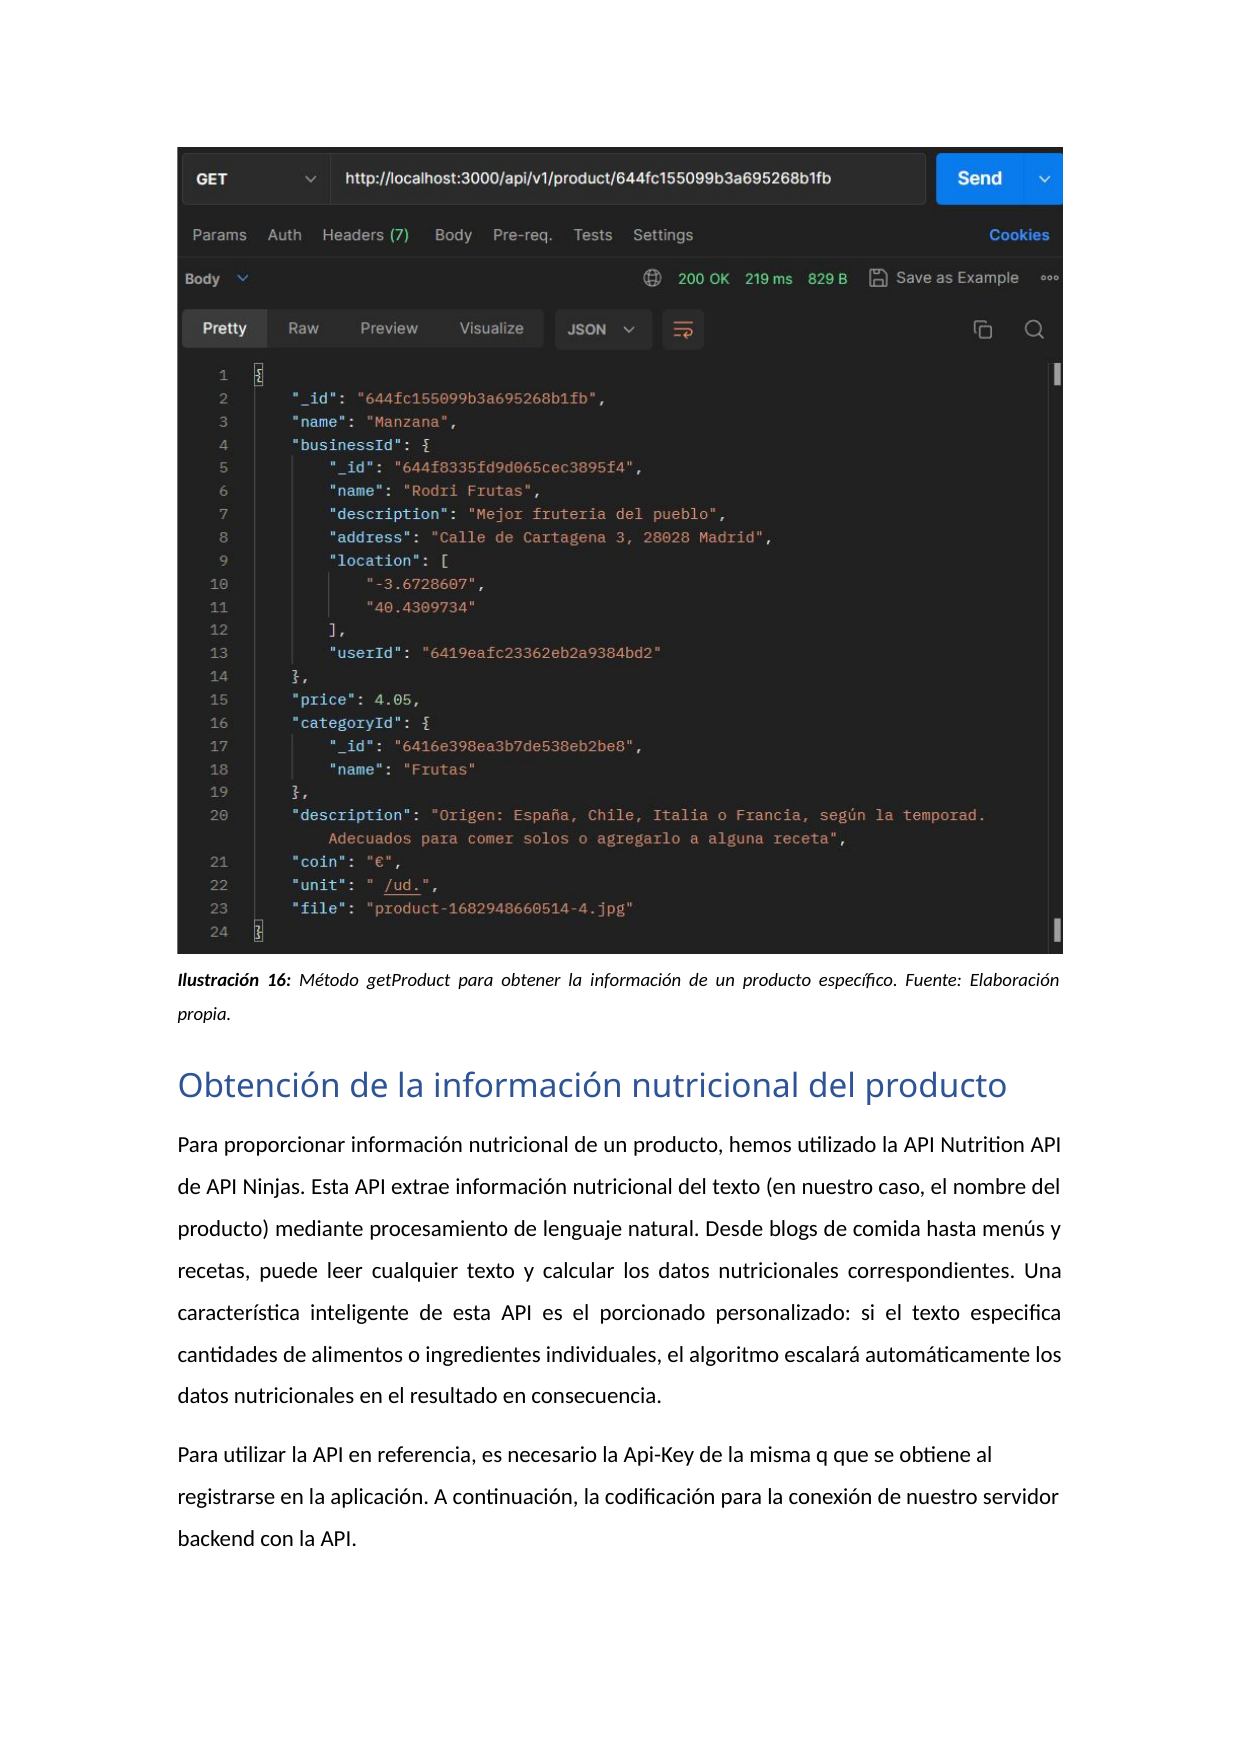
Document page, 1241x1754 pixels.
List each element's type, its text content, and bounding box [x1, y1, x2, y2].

picture [177, 147, 1063, 954]
text Para proporcionar información nutricional de un producto, hemos utilizado la API Nutrition API de API Ninjas. Esta API extrae información nutricional del texto (en nuestro caso, el nombre del producto) mediante procesamiento de lenguaje natural. Desde blogs de comida hasta menús y recetas, puede leer cualquier texto y calcular los datos nutricionales correspondientes. Una característica inteligente de esta API es el porcionado personalizado: si el texto especifica cantidades de alimentos o ingredientes individuales, el algoritmo escalará automáticamente los datos nutricionales en el resultado en consecuencia. [177, 1130, 1063, 1410]
text Ilustración 16: Método getProduct para obtener la información de un producto específico. Fuente: Elaboración propia. [177, 968, 1063, 1025]
subtitle Obtención de la información nutricional del producto [177, 1062, 1063, 1107]
text Para utilizar la API en referencia, es necesario la Api-Key de la misma q que se obtiene al registrarse en la aplicación. A continuación, la codificación para la conexión de nuestro servidor backend con la API. [177, 1440, 1063, 1552]
